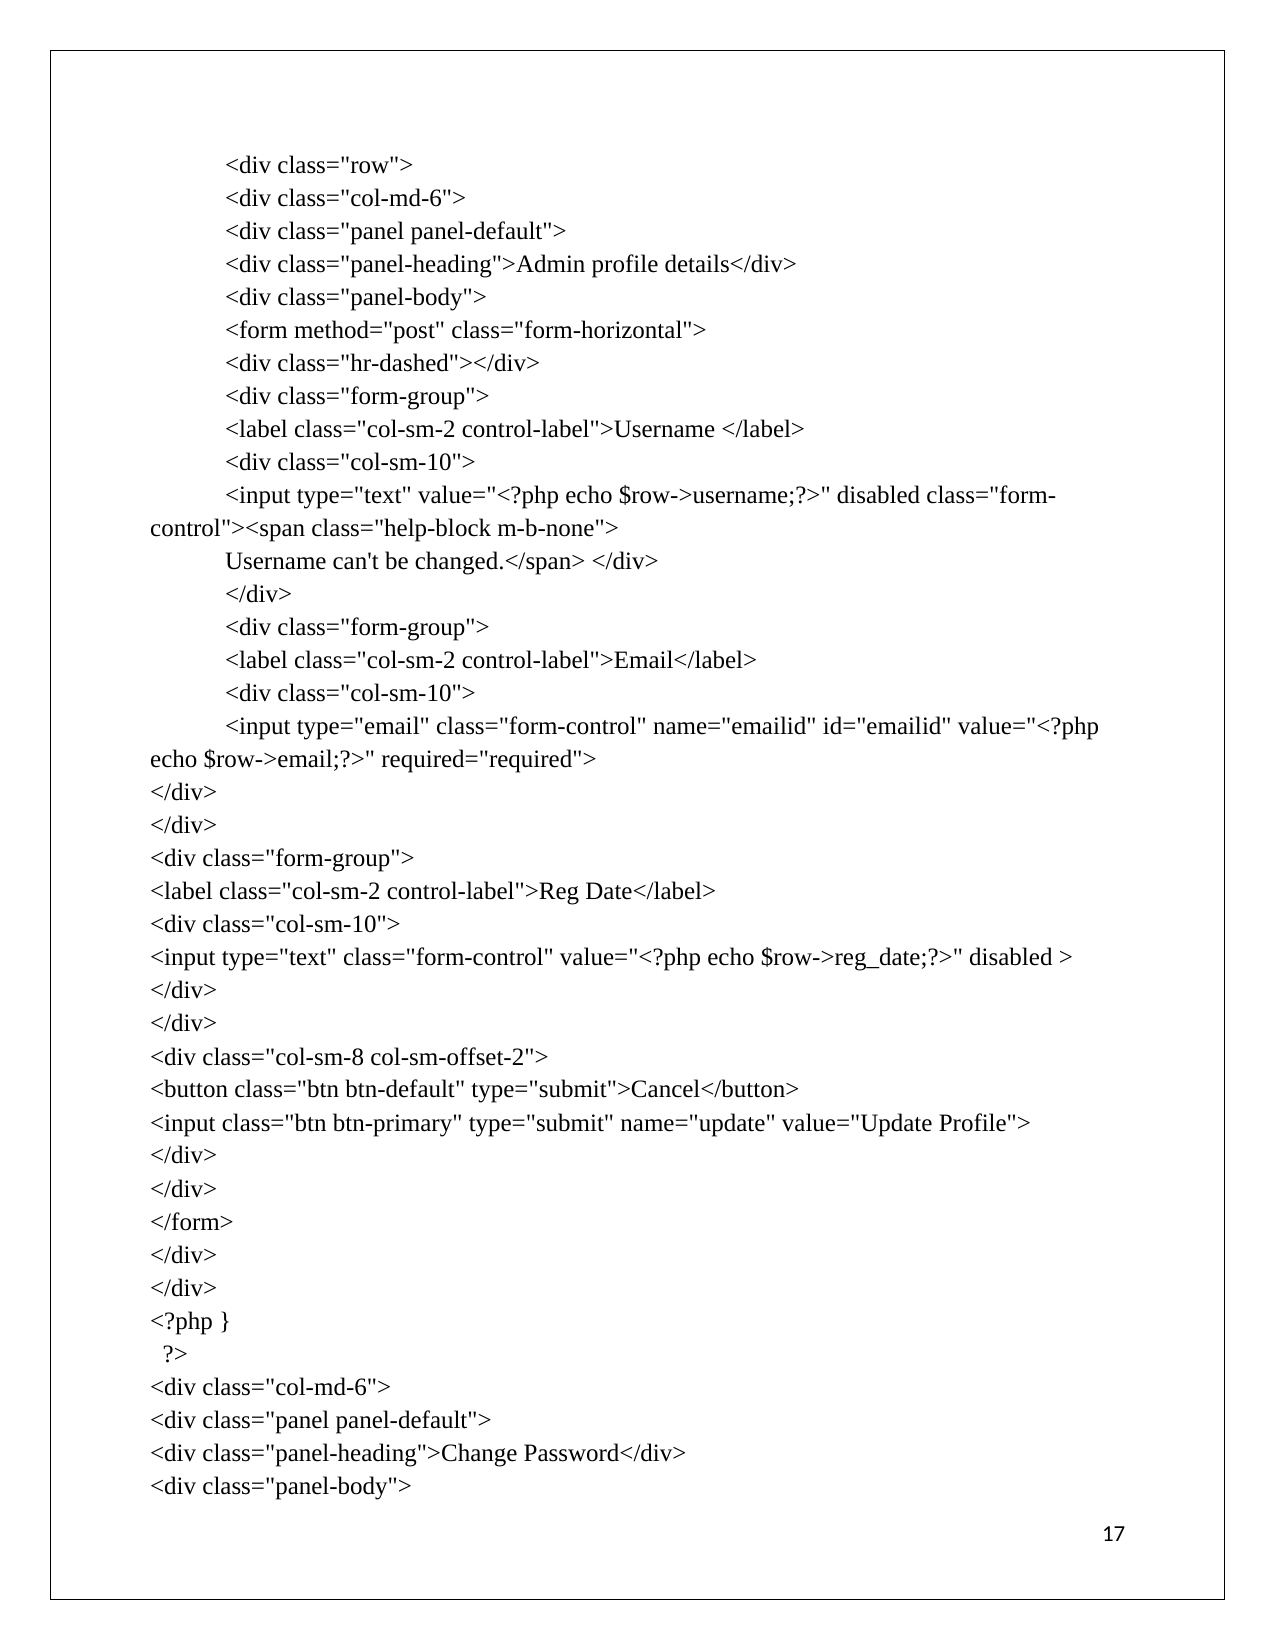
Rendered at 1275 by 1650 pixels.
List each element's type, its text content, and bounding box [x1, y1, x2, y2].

text <div class="col-sm-10"> [150, 678, 1125, 707]
text </div> [150, 1008, 1125, 1037]
text <div class="form-group"> [150, 612, 1125, 641]
text </div> [150, 777, 1125, 806]
text <input type="text" class="form-control" value="<?php echo $row->reg_date;?>" disabled > [150, 942, 1125, 971]
text <div class="col-sm-8 col-sm-offset-2"> [150, 1042, 1125, 1070]
text <div class="panel-heading">Admin profile details</div> [150, 249, 1125, 278]
text <div class="col-sm-10"> [150, 447, 1125, 476]
text </div> [150, 810, 1125, 839]
text <form method="post" class="form-horizontal"> [150, 315, 1125, 344]
text </div> [150, 1141, 1125, 1169]
text </form> [150, 1207, 1125, 1235]
text <div class="panel-heading">Change Password</div> [150, 1438, 1125, 1467]
text <input type="email" class="form-control" name="emailid" id="emailid" value="<?php echo $row->email;?>" required="required"> [150, 711, 1125, 773]
text <div class="form-group"> [150, 381, 1125, 410]
text </div> [150, 1174, 1125, 1202]
text <label class="col-sm-2 control-label">Reg Date</label> [150, 876, 1125, 905]
text </div> [150, 976, 1125, 1004]
text </div> [150, 579, 1125, 608]
text ?> [150, 1339, 1125, 1367]
text <div class="form-group"> [150, 843, 1125, 872]
text <div class="col-md-6"> [150, 1372, 1125, 1401]
text </div> [150, 1273, 1125, 1301]
text <label class="col-sm-2 control-label">Email</label> [150, 645, 1125, 674]
text <input type="text" value="<?php echo $row->username;?>" disabled class="form-control"><span class="help-block m-b-none"> [150, 480, 1125, 542]
text <button class="btn btn-default" type="submit">Cancel</button> [150, 1074, 1125, 1103]
text <input class="btn btn-primary" type="submit" name="update" value="Update Profile"> [150, 1108, 1125, 1136]
text <div class="col-sm-10"> [150, 909, 1125, 938]
text <div class="panel panel-default"> [150, 216, 1125, 245]
text Username can't be changed.</span> </div> [150, 546, 1125, 575]
text <div class="row"> [150, 150, 1125, 179]
text <div class="panel panel-default"> [150, 1405, 1125, 1433]
text <div class="hr-dashed"></div> [150, 348, 1125, 377]
text <div class="panel-body"> [150, 1471, 1125, 1499]
text <label class="col-sm-2 control-label">Username </label> [150, 414, 1125, 443]
text </div> [150, 1240, 1125, 1268]
text <div class="col-md-6"> [150, 183, 1125, 212]
text <?php } [150, 1306, 1125, 1334]
text <div class="panel-body"> [150, 282, 1125, 311]
